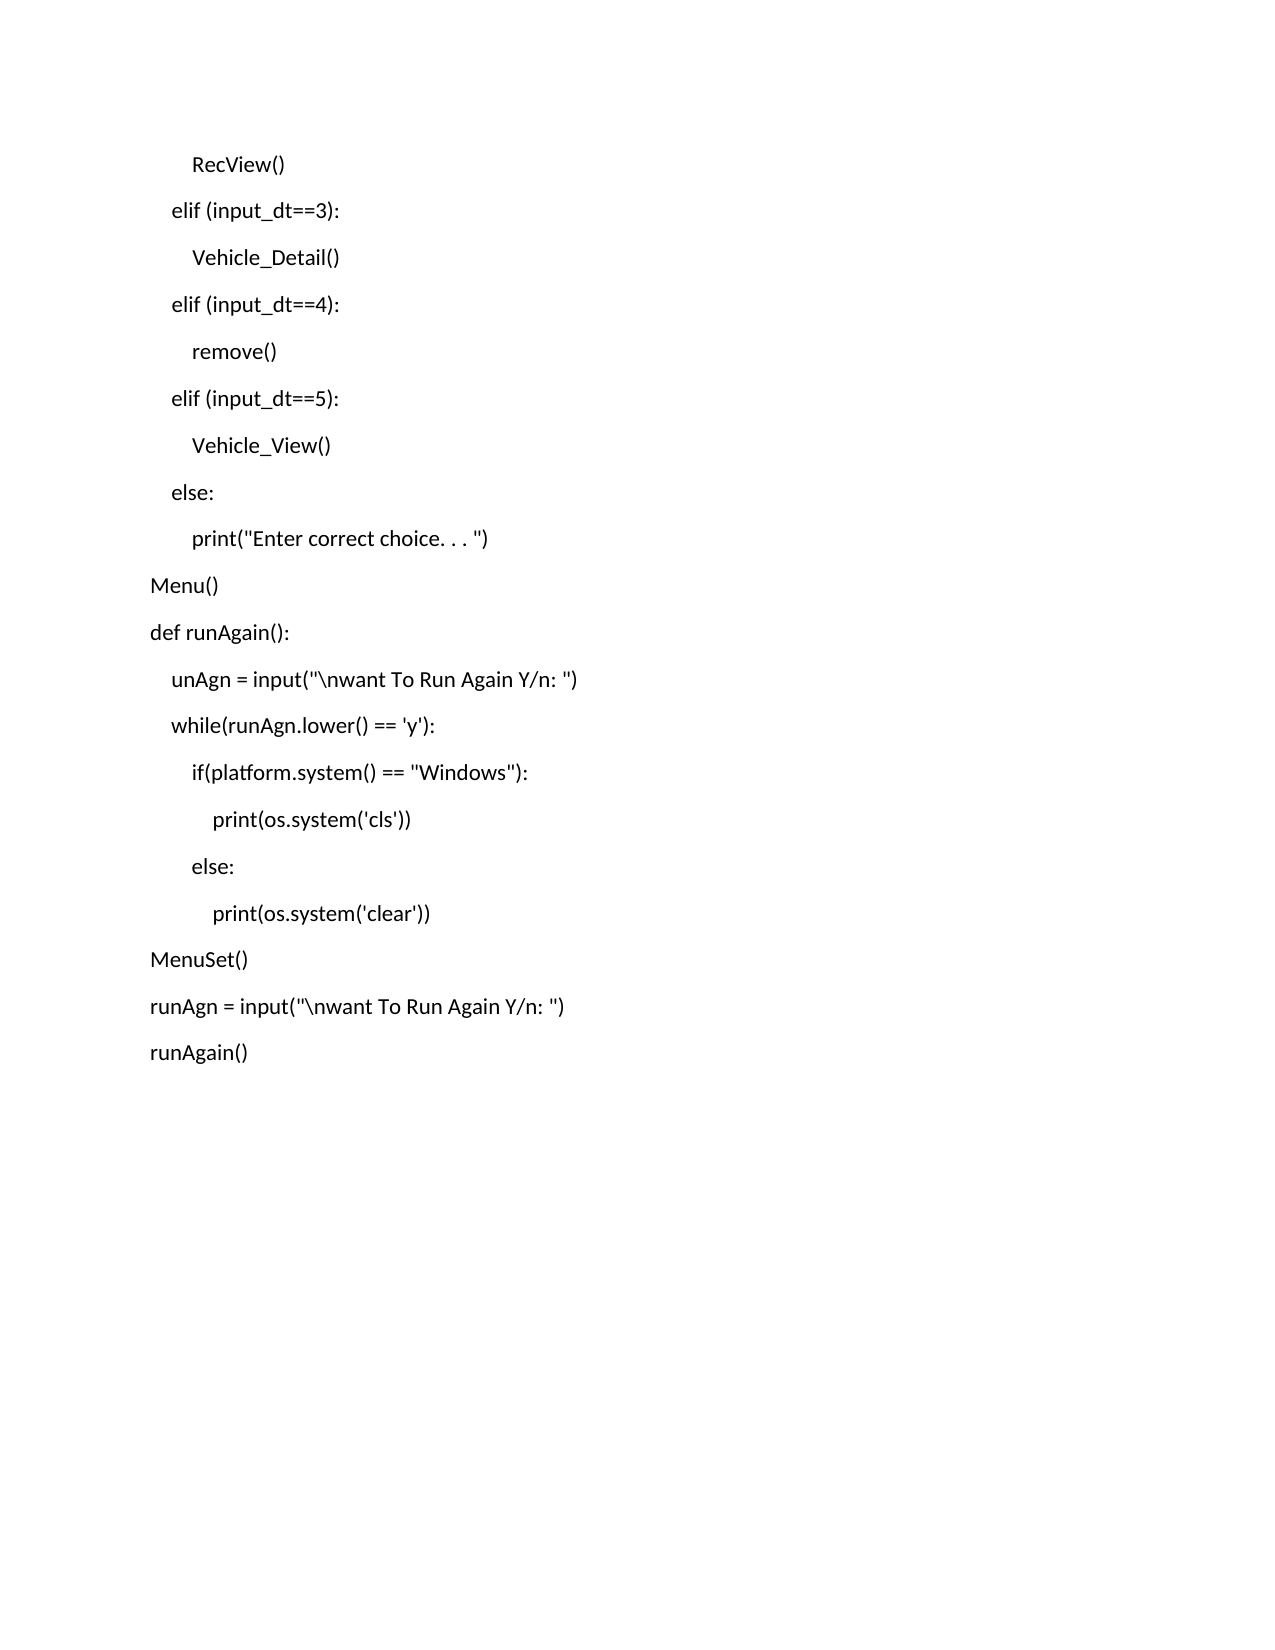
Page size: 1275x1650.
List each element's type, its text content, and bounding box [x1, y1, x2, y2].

text RecView() [192, 150, 1131, 178]
text def runAgain(): [150, 618, 1131, 646]
text print(os.system('clear')) MenuSet() [150, 899, 497, 973]
text if(platform.system() == "Windows"): print(os.system('cls')) [192, 758, 531, 833]
text print("Enter correct choice. . . ") Menu() [150, 524, 491, 599]
text elif (input_dt==5): Vehicle_View() [171, 384, 342, 459]
text runAgn = input("\nwant To Run Again Y/n: ") runAgain() [150, 992, 568, 1067]
text else: [171, 478, 1131, 506]
text unAgn = input("\nwant To Run Again Y/n: ") while(runAgn.lower() == 'y'): [171, 665, 581, 739]
text else: [191, 852, 1131, 880]
text remove() [192, 337, 1131, 365]
text elif (input_dt==3): Vehicle_Detail() elif (input_dt==4): [165, 196, 340, 318]
